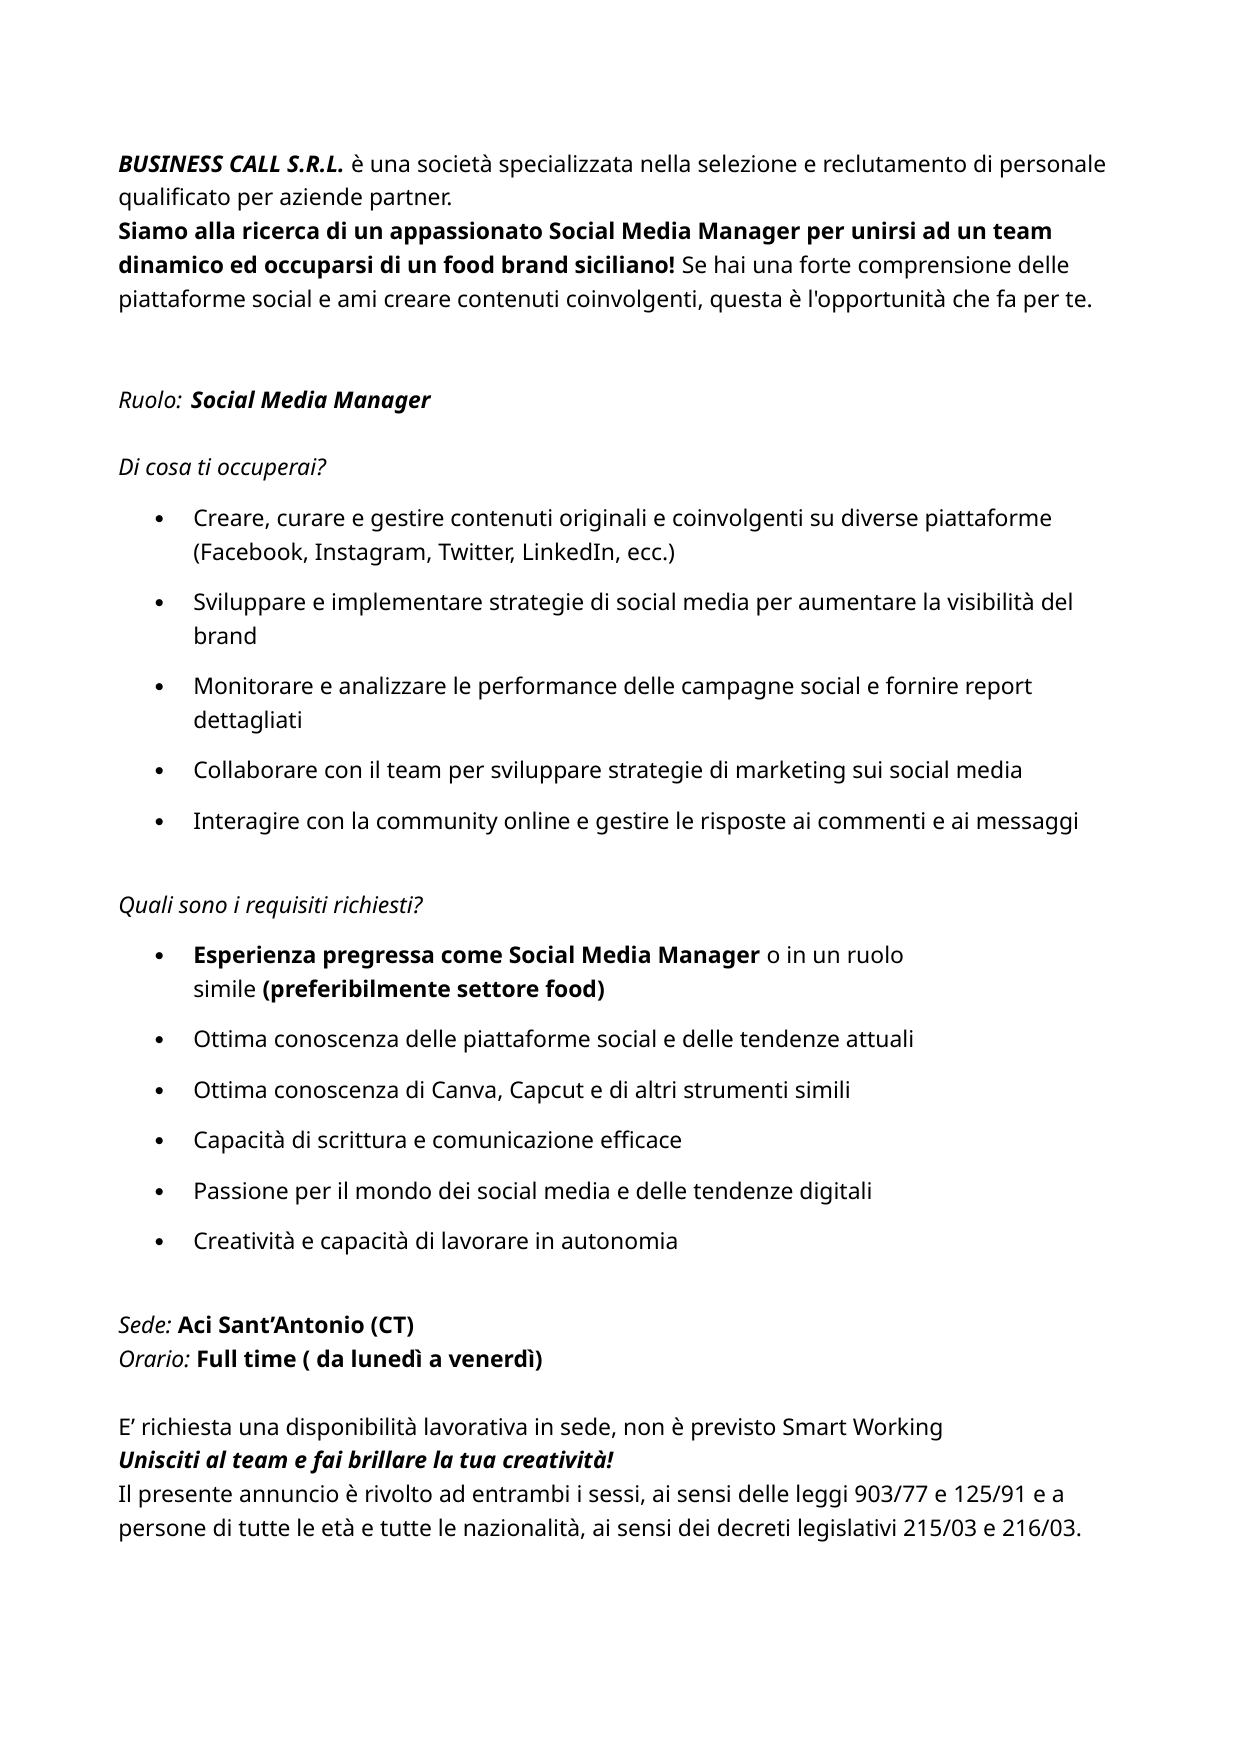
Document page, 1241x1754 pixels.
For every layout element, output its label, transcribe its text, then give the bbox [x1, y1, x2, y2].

text Sede: Aci Sant’Antonio (CT) Orario: Full time ( da lunedì a venerdì) E’ richiesta una disponibilità lavorativa in sede, non è previsto Smart Working Unisciti al team e fai brillare la tua creatività! Il presente annuncio è rivolto ad entrambi i sessi, ai sensi delle leggi 903/77 e 125/91 e a persone di tutte le età e tutte le nazionalità, ai sensi dei decreti legislativi 215/03 e 216/03. [118, 1276, 1122, 1543]
list Ottima conoscenza delle piattaforme social e delle tendenze attuali [156, 1023, 1122, 1055]
list Ottima conoscenza di Canva, Capcut e di altri strumenti simili [156, 1074, 1122, 1105]
text Quali sono i requisiti richiesti? [118, 855, 1122, 920]
list Collaborare con il team per sviluppare strategie di marketing sui social media [156, 754, 1122, 786]
list Sviluppare e implementare strategie di social media per aumentare la visibilità del brand [156, 586, 1122, 651]
text BUSINESS CALL S.R.L. è una società specializzata nella selezione e reclutamento di personale qualificato per aziende partner. Siamo alla ricerca di un appassionato Social Media Manager per unirsi ad un team dinamico ed occuparsi di un food brand siciliano! Se hai una forte comprensione delle piattaforme social e ami creare contenuti coinvolgenti, questa è l'opportunità che fa per te. Ruolo: Social Media Manager Di cosa ti occuperai? [118, 148, 1122, 483]
list Esperienza pregressa come Social Media Manager o in un ruolo simile (preferibilmente settore food) [156, 939, 1122, 1004]
list Monitorare e analizzare le performance delle campagne social e fornire report dettagliati [156, 670, 1122, 735]
list Passione per il mondo dei social media e delle tendenze digitali [156, 1175, 1122, 1206]
list Capacità di scrittura e comunicazione efficace [156, 1124, 1122, 1156]
list Interagire con la community online e gestire le risposte ai commenti e ai messaggi [156, 805, 1122, 836]
list Creatività e capacità di lavorare in autonomia [156, 1225, 1122, 1256]
list Creare, curare e gestire contenuti originali e coinvolgenti su diverse piattaforme (Facebook, Instagram, Twitter, LinkedIn, ecc.) [156, 502, 1122, 567]
